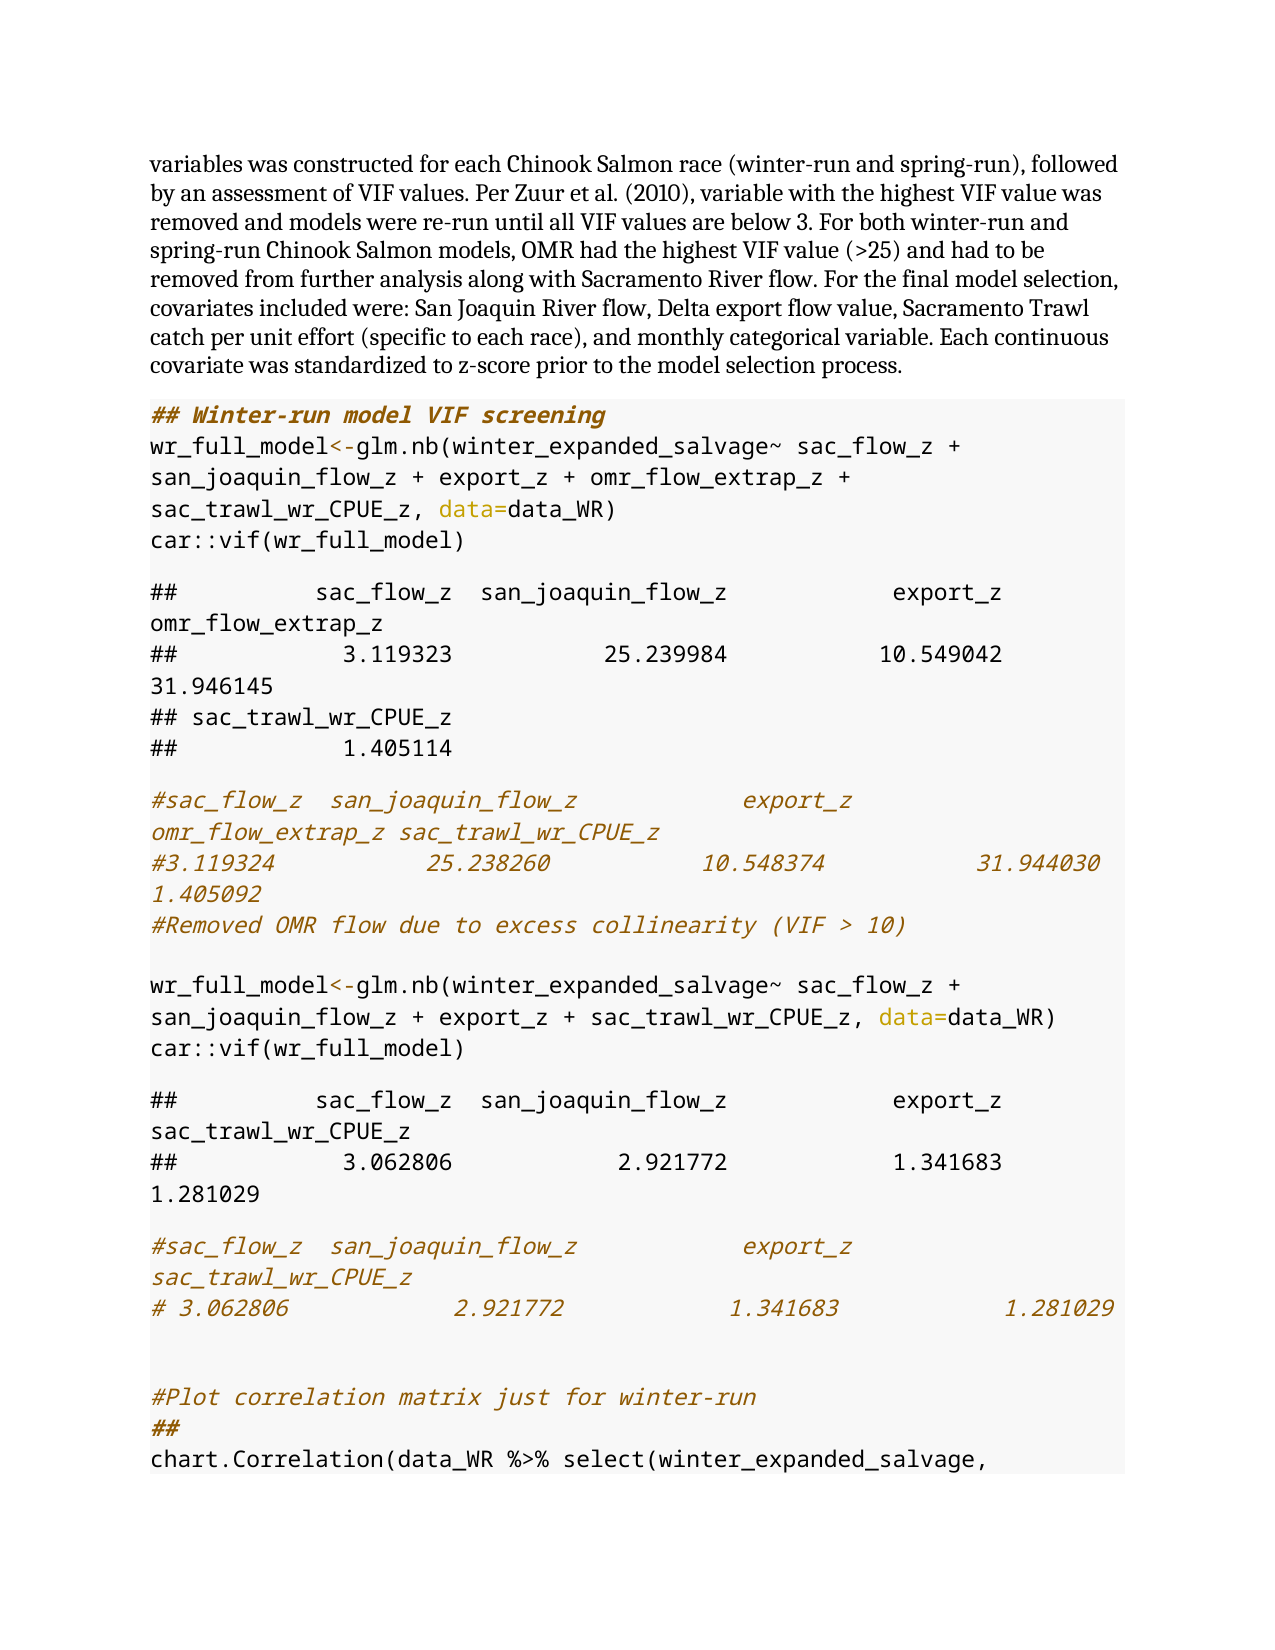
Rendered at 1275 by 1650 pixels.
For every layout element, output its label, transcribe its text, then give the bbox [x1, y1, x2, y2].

text ## sac_flow_z san_joaquin_flow_z export_z sac_trawl_wr_CPUE_z ## 3.062806 2.921772 1.341683 1.281029 [150, 1084, 1125, 1209]
text #sac_flow_z san_joaquin_flow_z export_z omr_flow_extrap_z sac_trawl_wr_CPUE_z #3.119324 25.238260 10.548374 31.944030 1.405092 #Removed OMR flow due to excess collinearity (VIF > 10) wr_full_model<-glm.nb(winter_expanded_salvage~ sac_flow_z + san_joaquin_flow_z + export_z + sac_trawl_wr_CPUE_z, data=data_WR) car::vif(wr_full_model) [150, 784, 1125, 1063]
text ## Winter-run model VIF screening wr_full_model<-glm.nb(winter_expanded_salvage~ sac_flow_z + san_joaquin_flow_z + export_z + omr_flow_extrap_z + sac_trawl_wr_CPUE_z, data=data_WR) car::vif(wr_full_model) [150, 399, 1125, 555]
text ## sac_flow_z san_joaquin_flow_z export_z omr_flow_extrap_z ## 3.119323 25.239984 10.549042 31.946145 ## sac_trawl_wr_CPUE_z ## 1.405114 [150, 576, 1125, 763]
